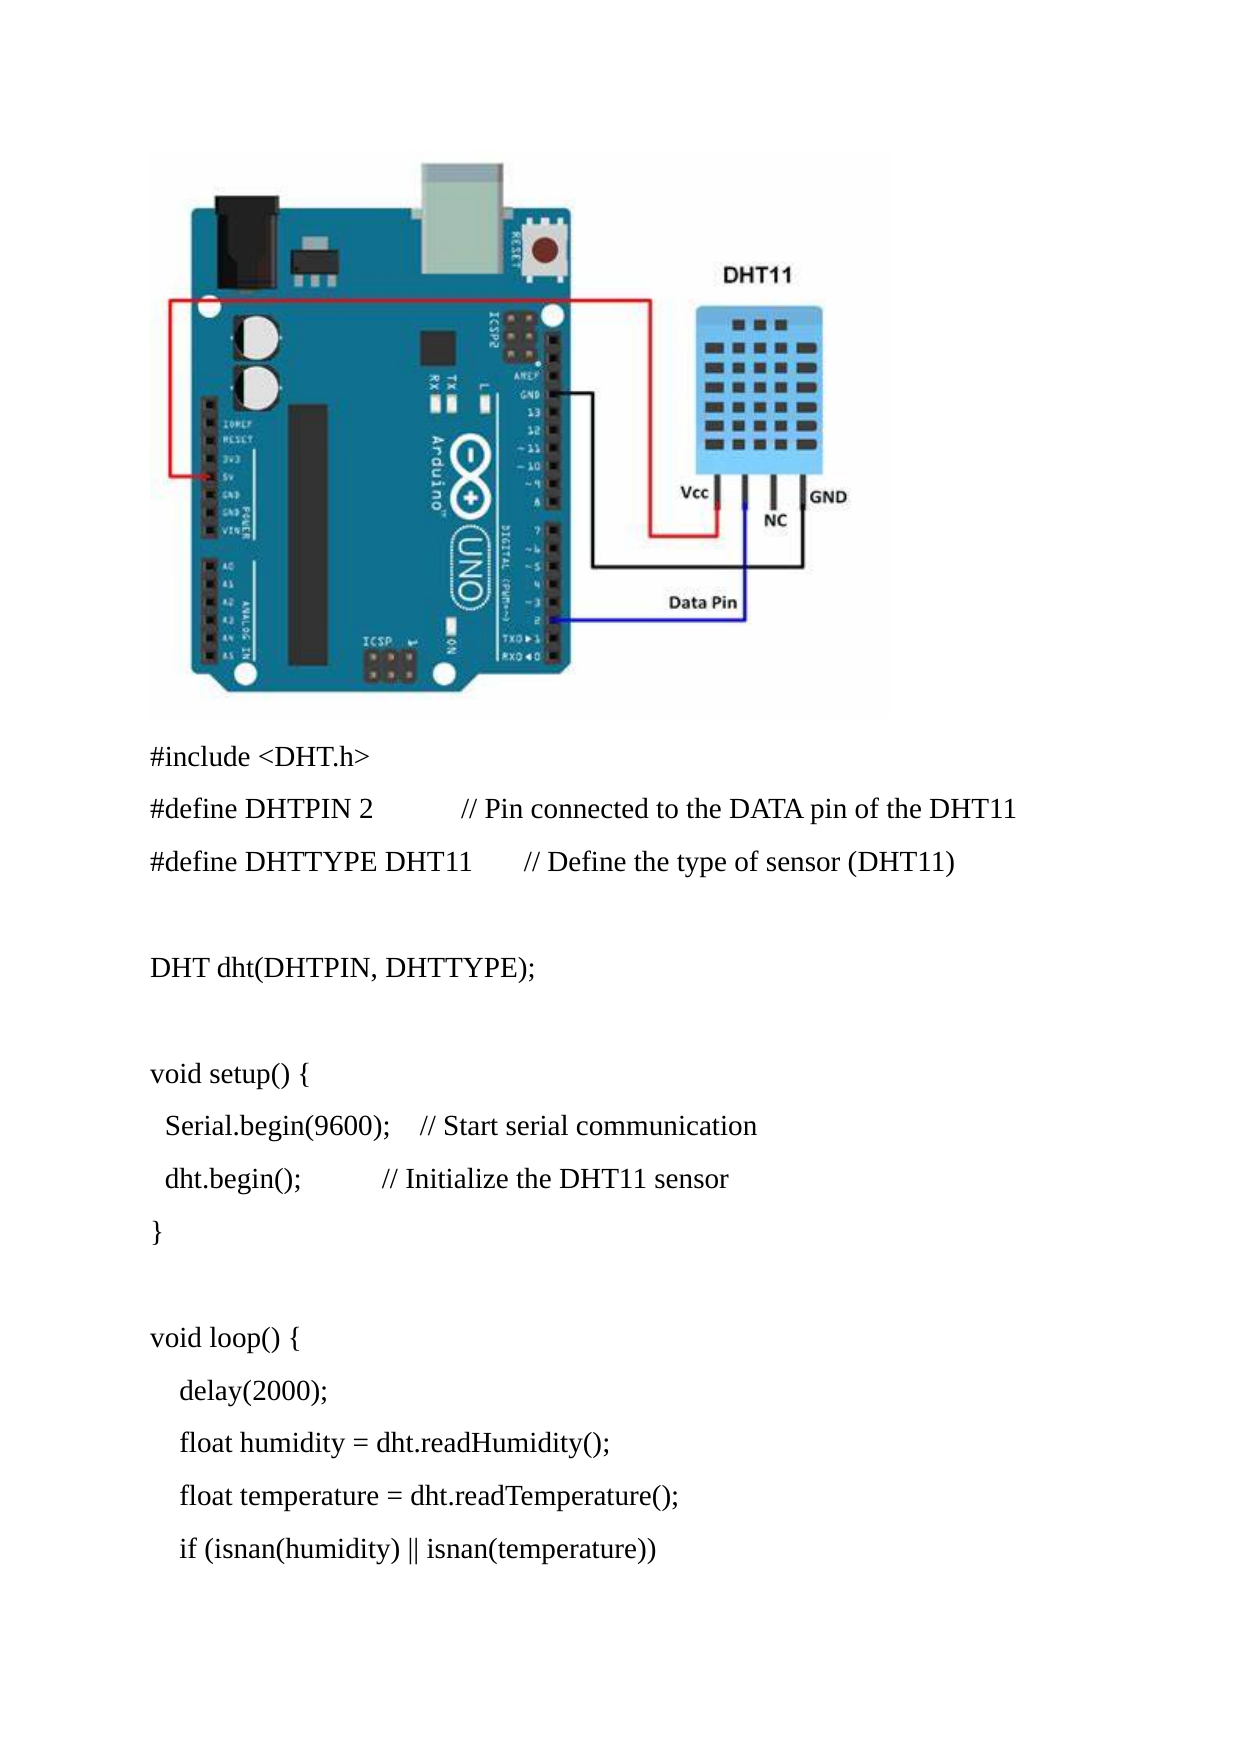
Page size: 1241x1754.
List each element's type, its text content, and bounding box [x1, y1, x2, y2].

text float humidity = dht.readHumidity(); [150, 1425, 1090, 1459]
text float temperature = dht.readTemperature(); [150, 1478, 1090, 1512]
text delay(2000); [150, 1373, 1090, 1406]
text } [150, 1214, 1090, 1248]
text #include <DHT.h> [150, 739, 1090, 772]
picture [150, 150, 892, 720]
text void setup() { [150, 1056, 1090, 1089]
text Serial.begin(9600); // Start serial communication [150, 1108, 1090, 1142]
text DHT dht(DHTPIN, DHTTYPE); [150, 950, 1090, 984]
text void loop() { [150, 1320, 1090, 1353]
text dht.begin(); // Initialize the DHT11 sensor [150, 1161, 1090, 1195]
text #define DHTPIN 2 // Pin connected to the DATA pin of the DHT11 [150, 792, 1090, 825]
text #define DHTTYPE DHT11 // Define the type of sensor (DHT11) [150, 844, 1090, 878]
text if (isnan(humidity) || isnan(temperature)) [150, 1531, 1090, 1564]
